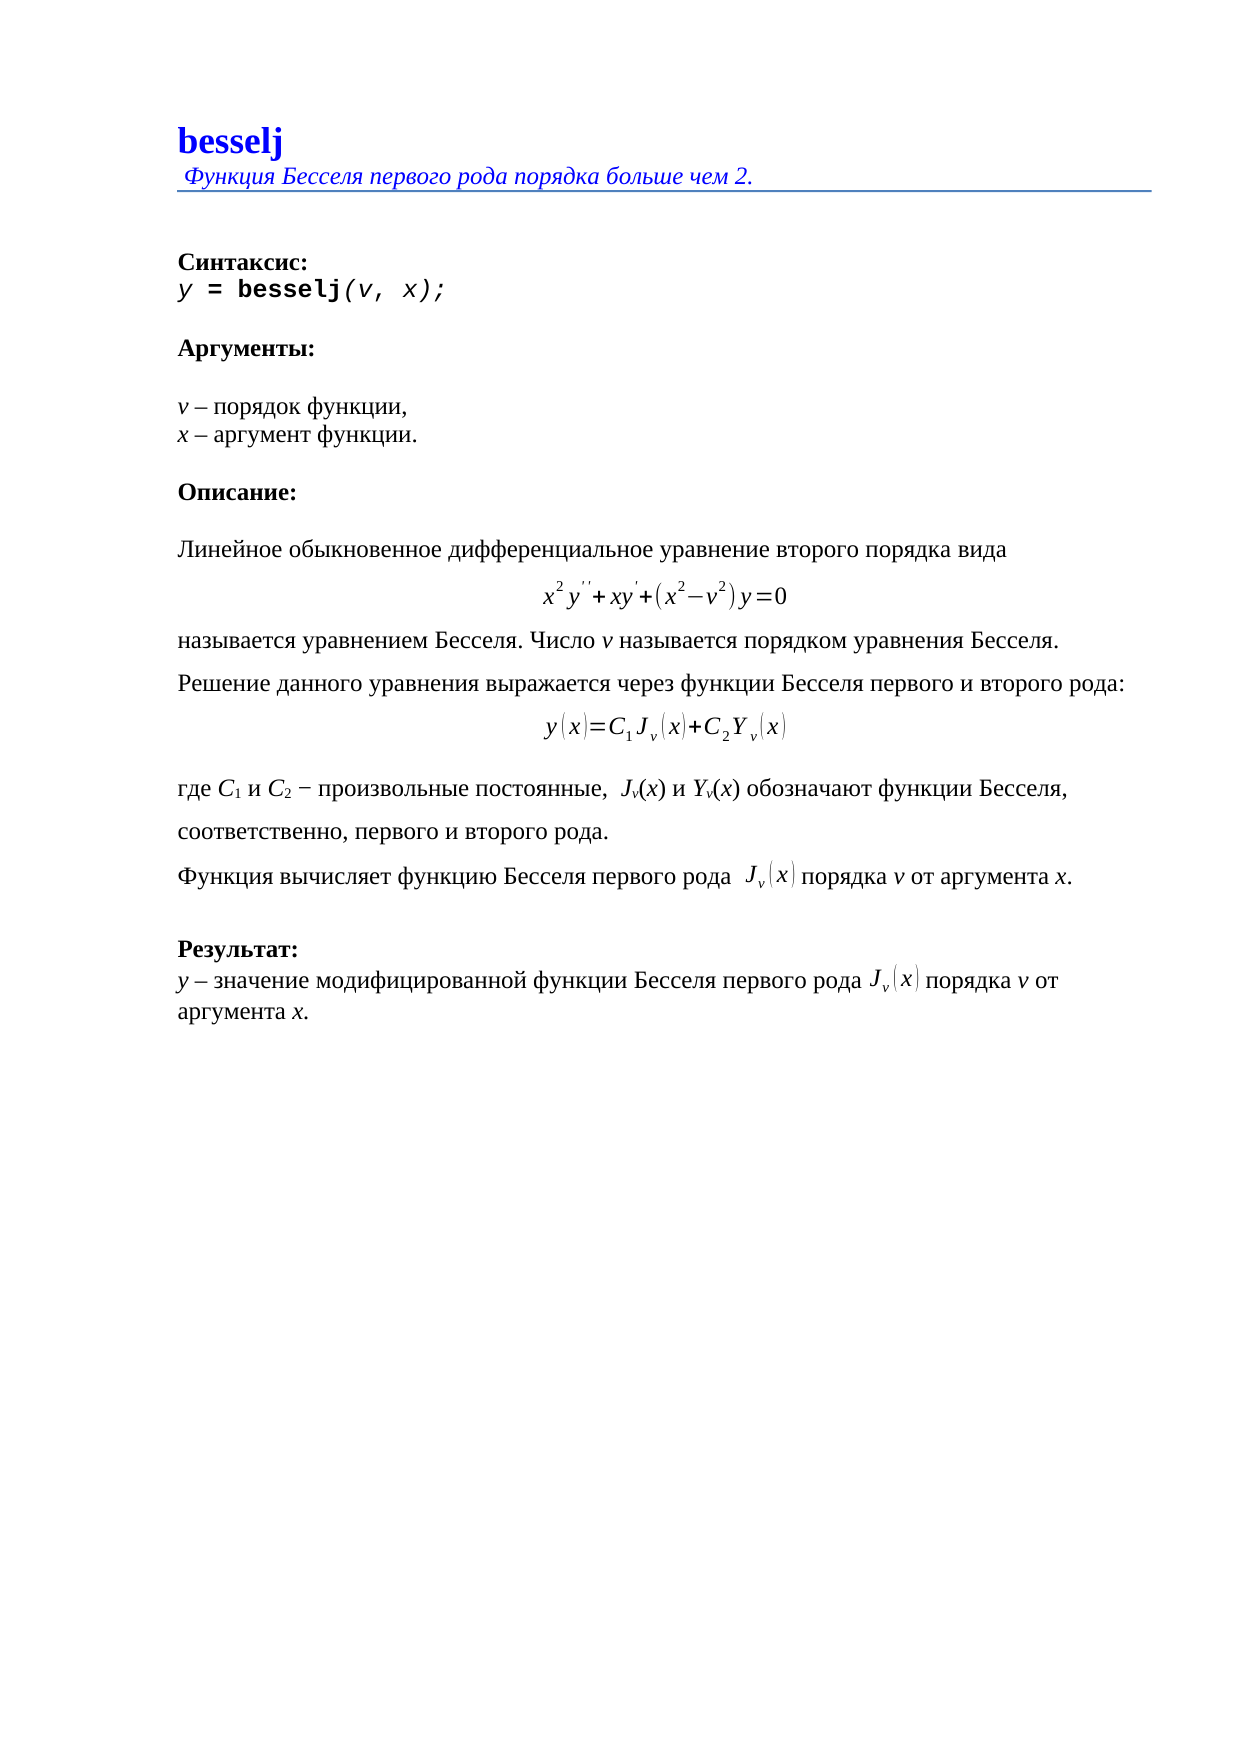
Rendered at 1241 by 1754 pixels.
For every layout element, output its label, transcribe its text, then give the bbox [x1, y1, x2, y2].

text Линейное обыкновенное дифференциальное уравнение второго порядка вида [177, 534, 1152, 563]
text Аргументы: [177, 333, 1152, 362]
text besselj [177, 118, 1152, 161]
text Решение данного уравнения выражается через функции Бесселя первого и второго рода: [177, 668, 1152, 697]
text y – значение модифицированной функции Бесселя первого рода порядка v от аргумента x. [177, 963, 1152, 1025]
text где C1 и C2 − произвольные постоянные, Jv(x) и Yv(x) обозначают функции Бесселя, соответственно, первого и второго рода. [177, 773, 1152, 845]
text v – порядок функции, [177, 391, 1152, 419]
text называется уравнением Бесселя. Число v называется порядком уравнения Бесселя. [177, 625, 1152, 654]
text Описание: [177, 477, 1152, 506]
text y = besselj(v, x); [177, 276, 1152, 304]
text Функция вычисляет функцию Бесселя первого рода порядка v от аргумента x. [177, 859, 1152, 892]
text Результат: [177, 934, 1152, 963]
text Синтаксис: [177, 247, 1152, 276]
text Функция Бесселя первого рода порядка больше чем 2. [177, 161, 1152, 190]
text x – аргумент функции. [177, 419, 1152, 448]
